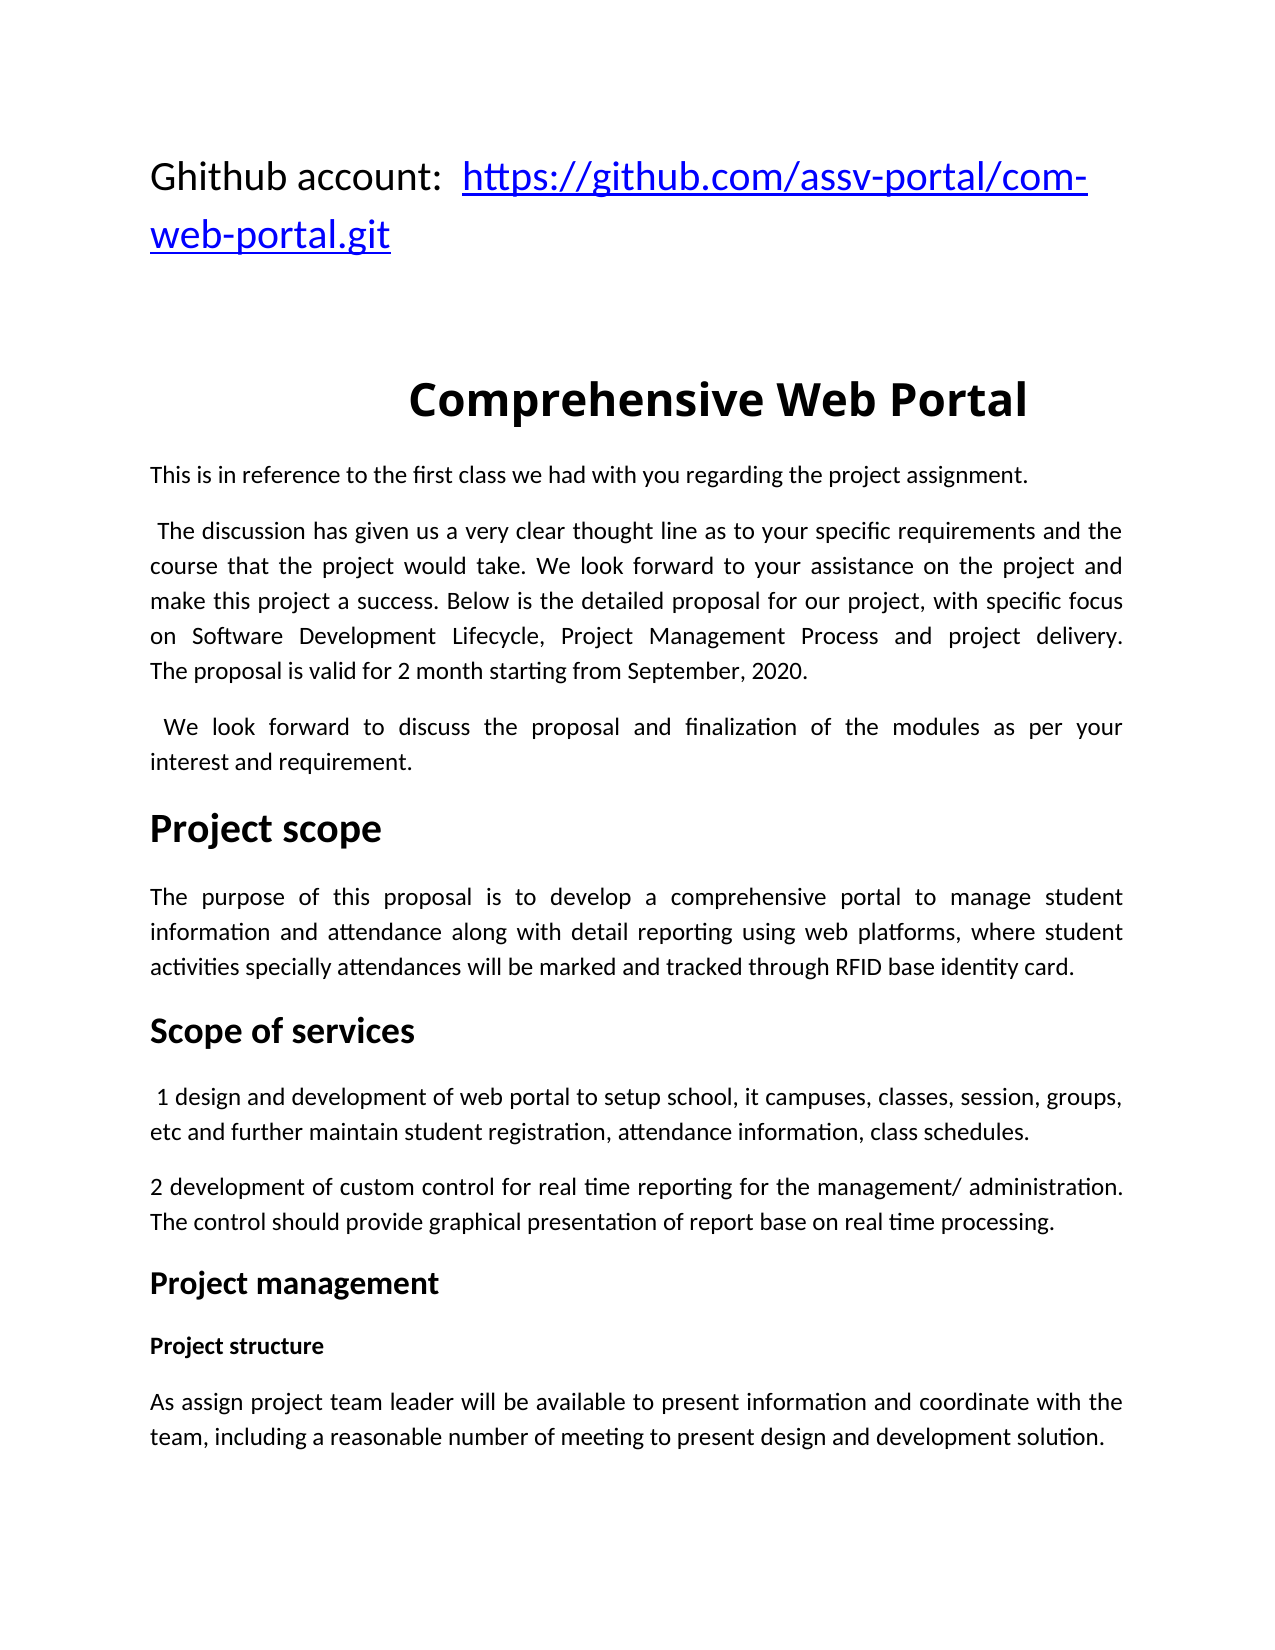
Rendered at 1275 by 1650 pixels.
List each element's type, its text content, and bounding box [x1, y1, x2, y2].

text 2 development of custom control for real time reporting for the management/ administration. The control should provide graphical presentation of report base on real time processing. [150, 1171, 1125, 1237]
text Comprehensive Web Portal [150, 367, 1125, 429]
text The purpose of this proposal is to develop a comprehensive portal to manage student information and attendance along with detail reporting using web platforms, where student activities specially attendances will be marked and tracked through RFID base identity card. [150, 881, 1125, 982]
text This is in reference to the first class we had with you regarding the project assignment. [150, 459, 1125, 490]
text Ghithub account: https://github.com/assv-portal/com-web-portal.git [150, 150, 1125, 259]
text Project management [150, 1262, 1125, 1303]
text Project structure [150, 1330, 1125, 1360]
text Scope of services [150, 1007, 1125, 1053]
text We look forward to discuss the proposal and finalization of the modules as per your interest and requirement. [150, 711, 1125, 777]
text The discussion has given us a very clear thought line as to your specific requirements and the course that the project would take. We look forward to your assistance on the project and make this project a success. Below is the detailed proposal for our project, with specific focus on Software Development Lifecycle, Project Management Process and project delivery. The proposal is valid for 2 month starting from September, 2020. [150, 515, 1125, 686]
text 1 design and development of web portal to setup school, it campuses, classes, session, groups, etc and further maintain student registration, attendance information, class schedules. [150, 1081, 1125, 1146]
text As assign project team leader will be available to present information and coordinate with the team, including a reasonable number of meeting to present design and development solution. [150, 1386, 1125, 1451]
text Project scope [150, 802, 1125, 853]
